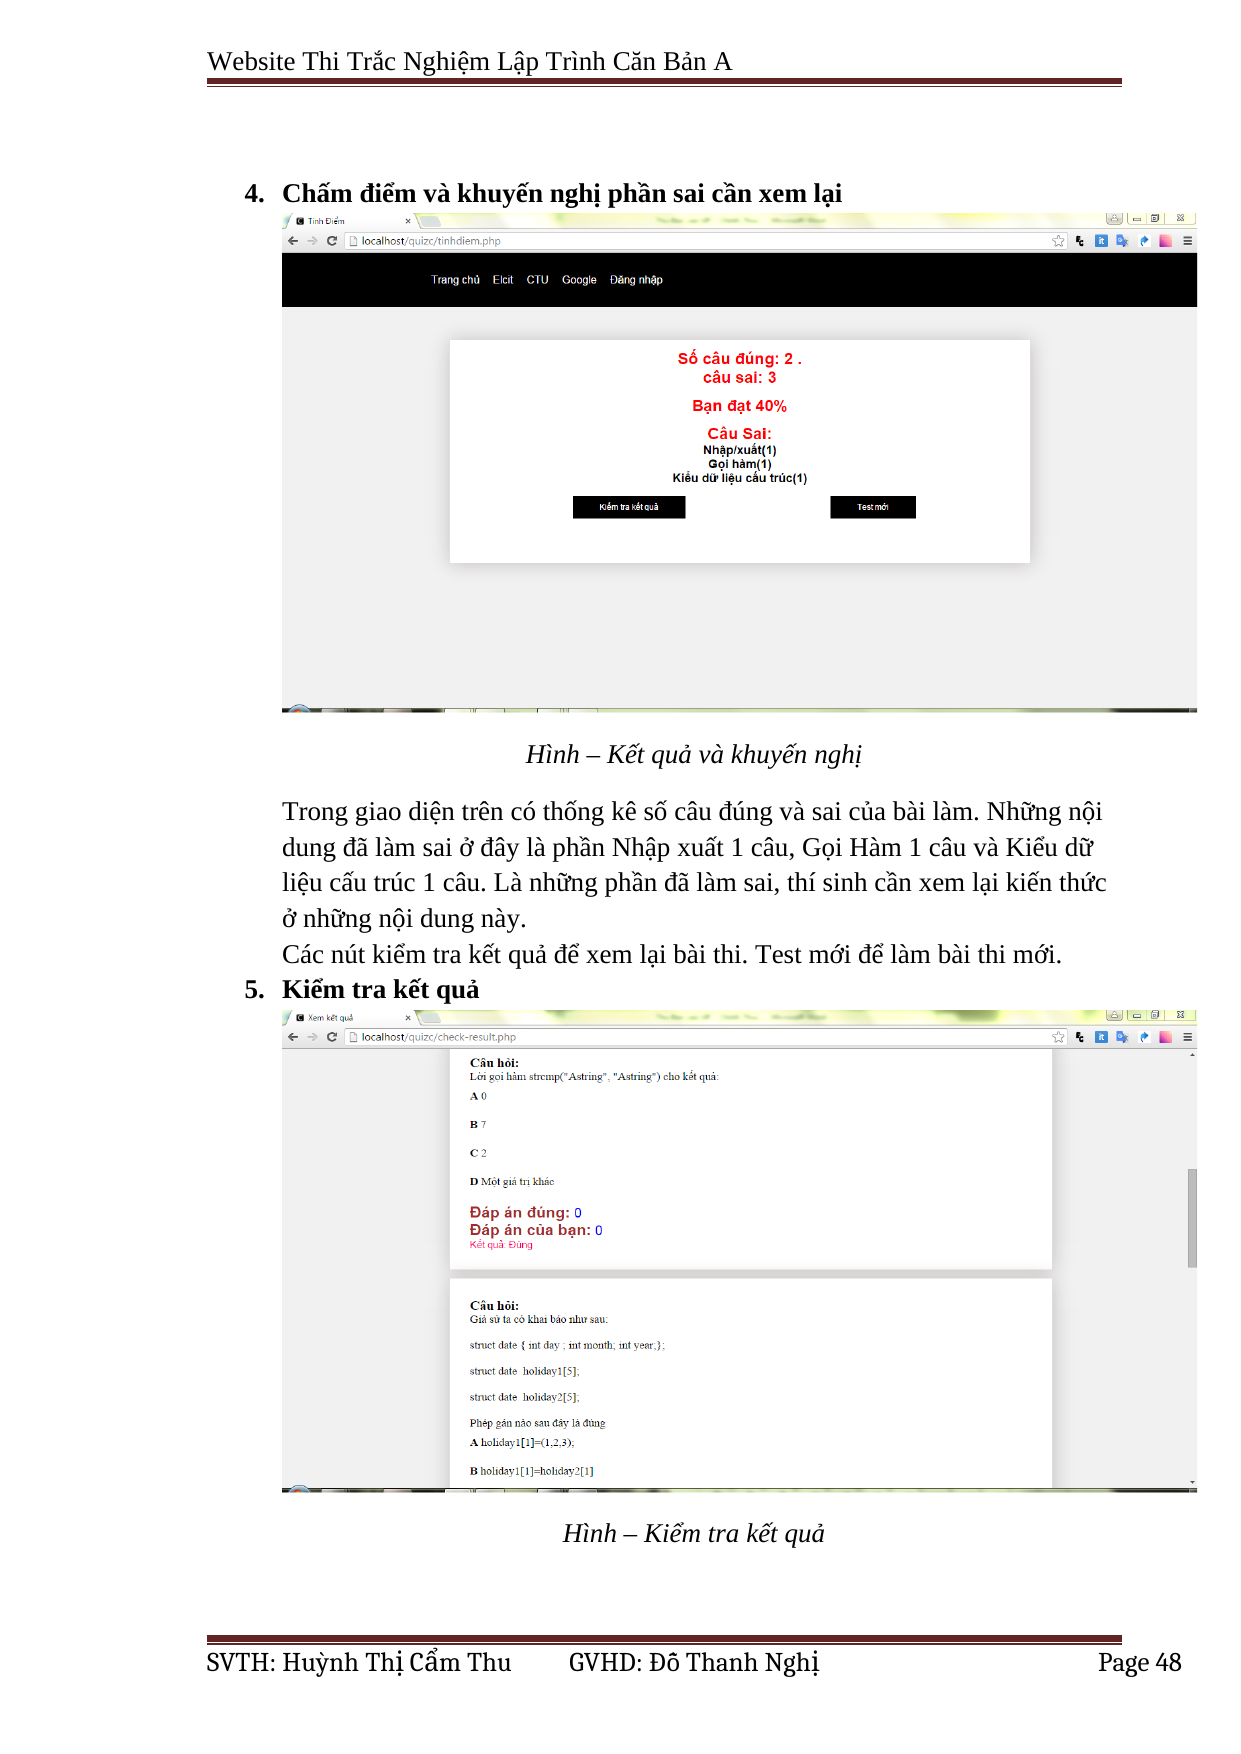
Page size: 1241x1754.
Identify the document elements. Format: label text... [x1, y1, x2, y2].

list Trong giao diện trên có thống kê số câu đúng và sai của bài làm. Những nội dung đã làm sai ở đây là phần Nhập xuất 1 câu, Gọi Hàm 1 câu và Kiểu dữ liệu cấu trúc 1 câu. Là những phần đã làm sai, thí sinh cần xem lại kiến thức ở những nội dung này. [282, 795, 1122, 933]
list Kiểm tra kết quả [244, 974, 1122, 1005]
text Hình – Kết quả và khuyến nghị [207, 738, 1122, 769]
picture [281, 212, 1198, 713]
picture [281, 1009, 1198, 1493]
list Chấm điểm và khuyến nghị phần sai cần xem lại [244, 177, 1122, 208]
text Hình – Kiểm tra kết quả [207, 1518, 1122, 1549]
list Các nút kiểm tra kết quả để xem lại bài thi. Test mới để làm bài thi mới. [282, 938, 1122, 969]
